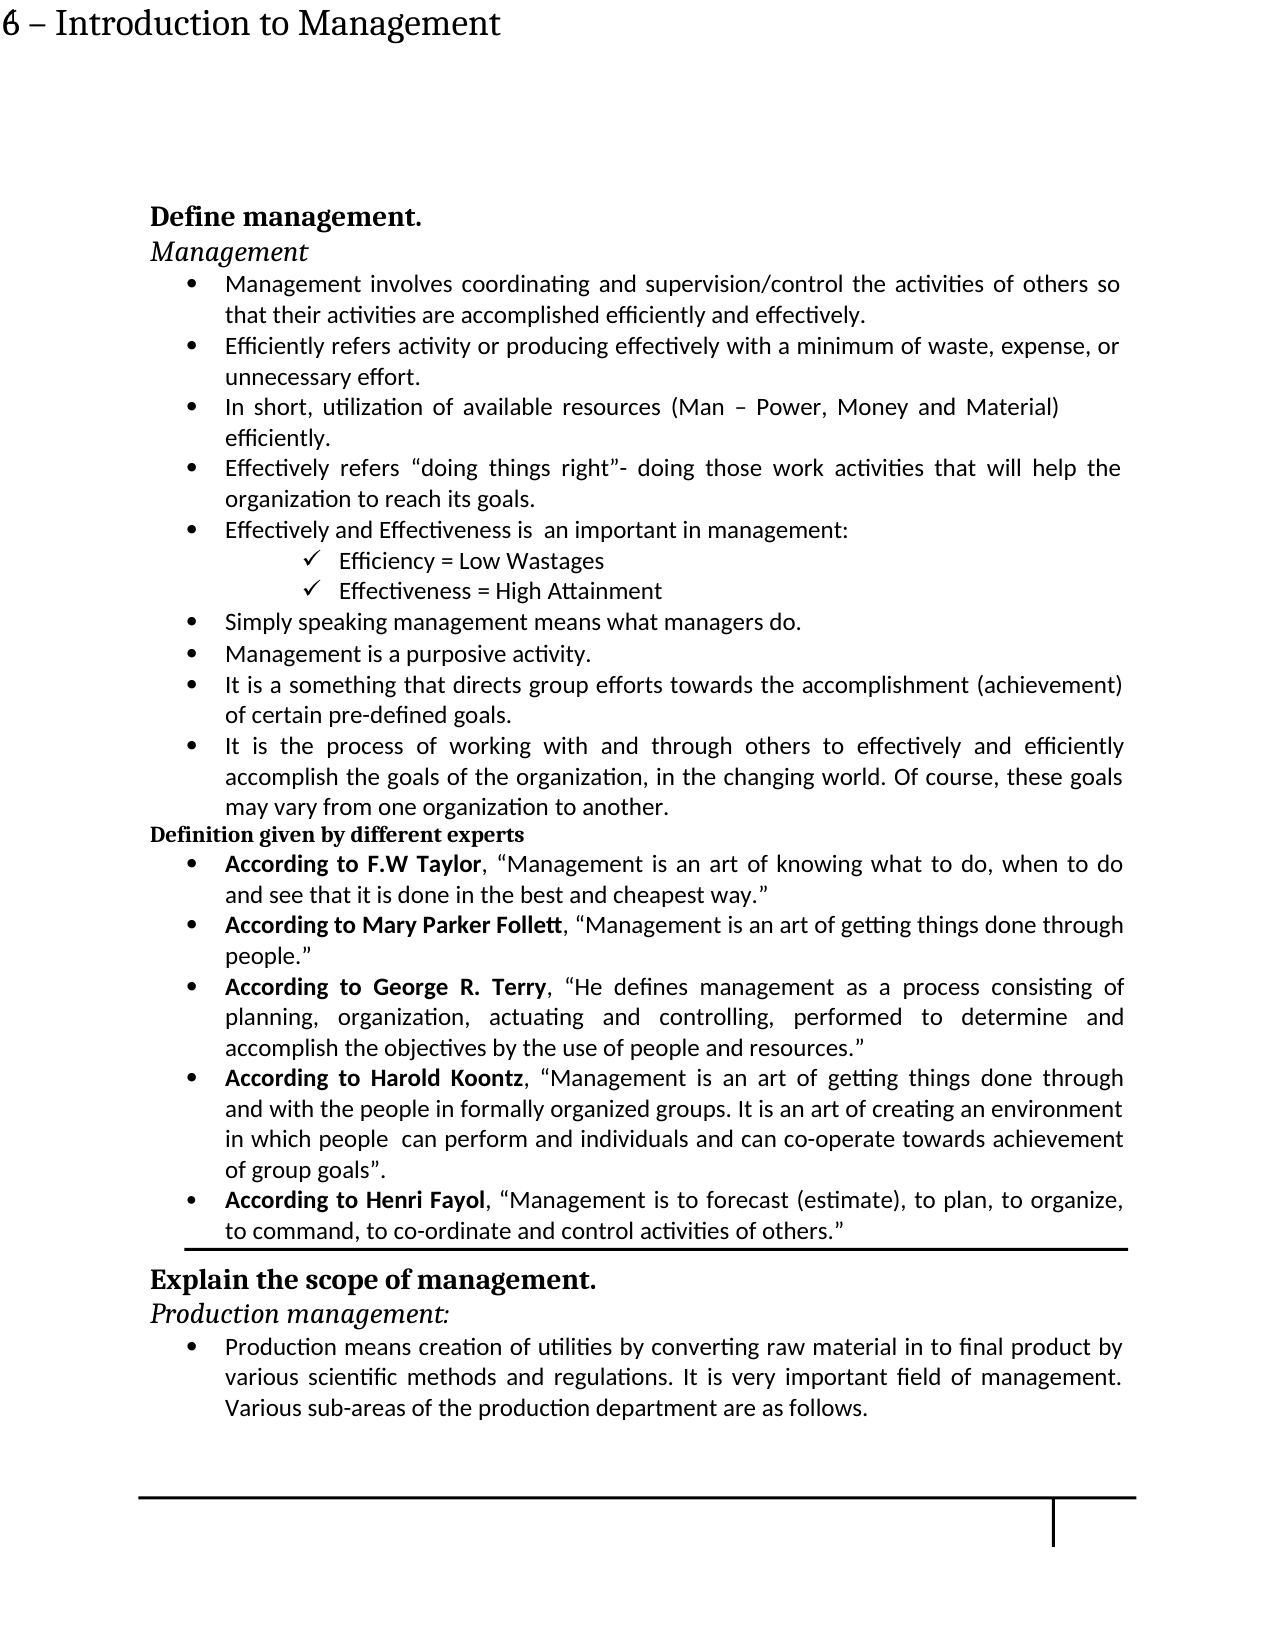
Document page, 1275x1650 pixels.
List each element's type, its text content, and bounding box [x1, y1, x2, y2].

list Production means creation of utilities by converting raw material in to final product by various scientific methods and regulations. It is very important field of management. Various sub-areas of the production department are as follows. [187, 1331, 1124, 1422]
text Definition given by different experts [150, 822, 1139, 848]
list Effectiveness = High Attainment [301, 575, 1139, 606]
list Effectively refers “doing things right”- doing those work activities that will help the organization to reach its goals. [187, 453, 1125, 514]
list It is the process of working with and through others to effectively and efficiently accomplish the goals of the organization, in the changing world. Of course, these goals may vary from one organization to another. [187, 730, 1124, 822]
list It is a something that directs group efforts towards the accomplishment (achievement) of certain pre-defined goals. [187, 669, 1124, 730]
list Simply speaking management means what managers do. [187, 606, 1139, 637]
text Production management: [150, 1296, 1139, 1331]
list Management is a purposive activity. [187, 637, 1139, 669]
list Efficiency = Low Wastages [301, 545, 1139, 575]
list According to F.W Taylor, “Management is an art of knowing what to do, when to do and see that it is done in the best and cheapest way.” [187, 848, 1124, 909]
list According to Henri Fayol, “Management is to forecast (estimate), to plan, to organize, to command, to co-ordinate and control activities of others.” [187, 1185, 1124, 1246]
list Management involves coordinating and supervision/control the activities of others so that their activities are accomplished efficiently and effectively. [187, 269, 1124, 330]
list According to George R. Terry, “He defines management as a process consisting of planning, organization, actuating and controlling, performed to determine and accomplish the objectives by the use of people and resources.” [187, 971, 1125, 1063]
text Explain the scope of management. [150, 1262, 1139, 1296]
list According to Harold Koontz, “Management is an art of getting things done through and with the people in formally organized groups. It is an art of creating an environment in which people can perform and individuals and can co-operate towards achievement of group goals”. [187, 1063, 1125, 1185]
list In short, utilization of available resources (Man – Power, Money and Material) efficiently. [187, 391, 1124, 452]
text Management [150, 234, 1139, 269]
list Efficiently refers activity or producing effectively with a minimum of waste, expense, or unnecessary effort. [187, 330, 1125, 391]
text Define management. [150, 201, 1139, 234]
list According to Mary Parker Follett, “Management is an art of getting things done through people.” [187, 909, 1124, 971]
list Effectively and Effectiveness is an important in management: [187, 514, 1139, 545]
